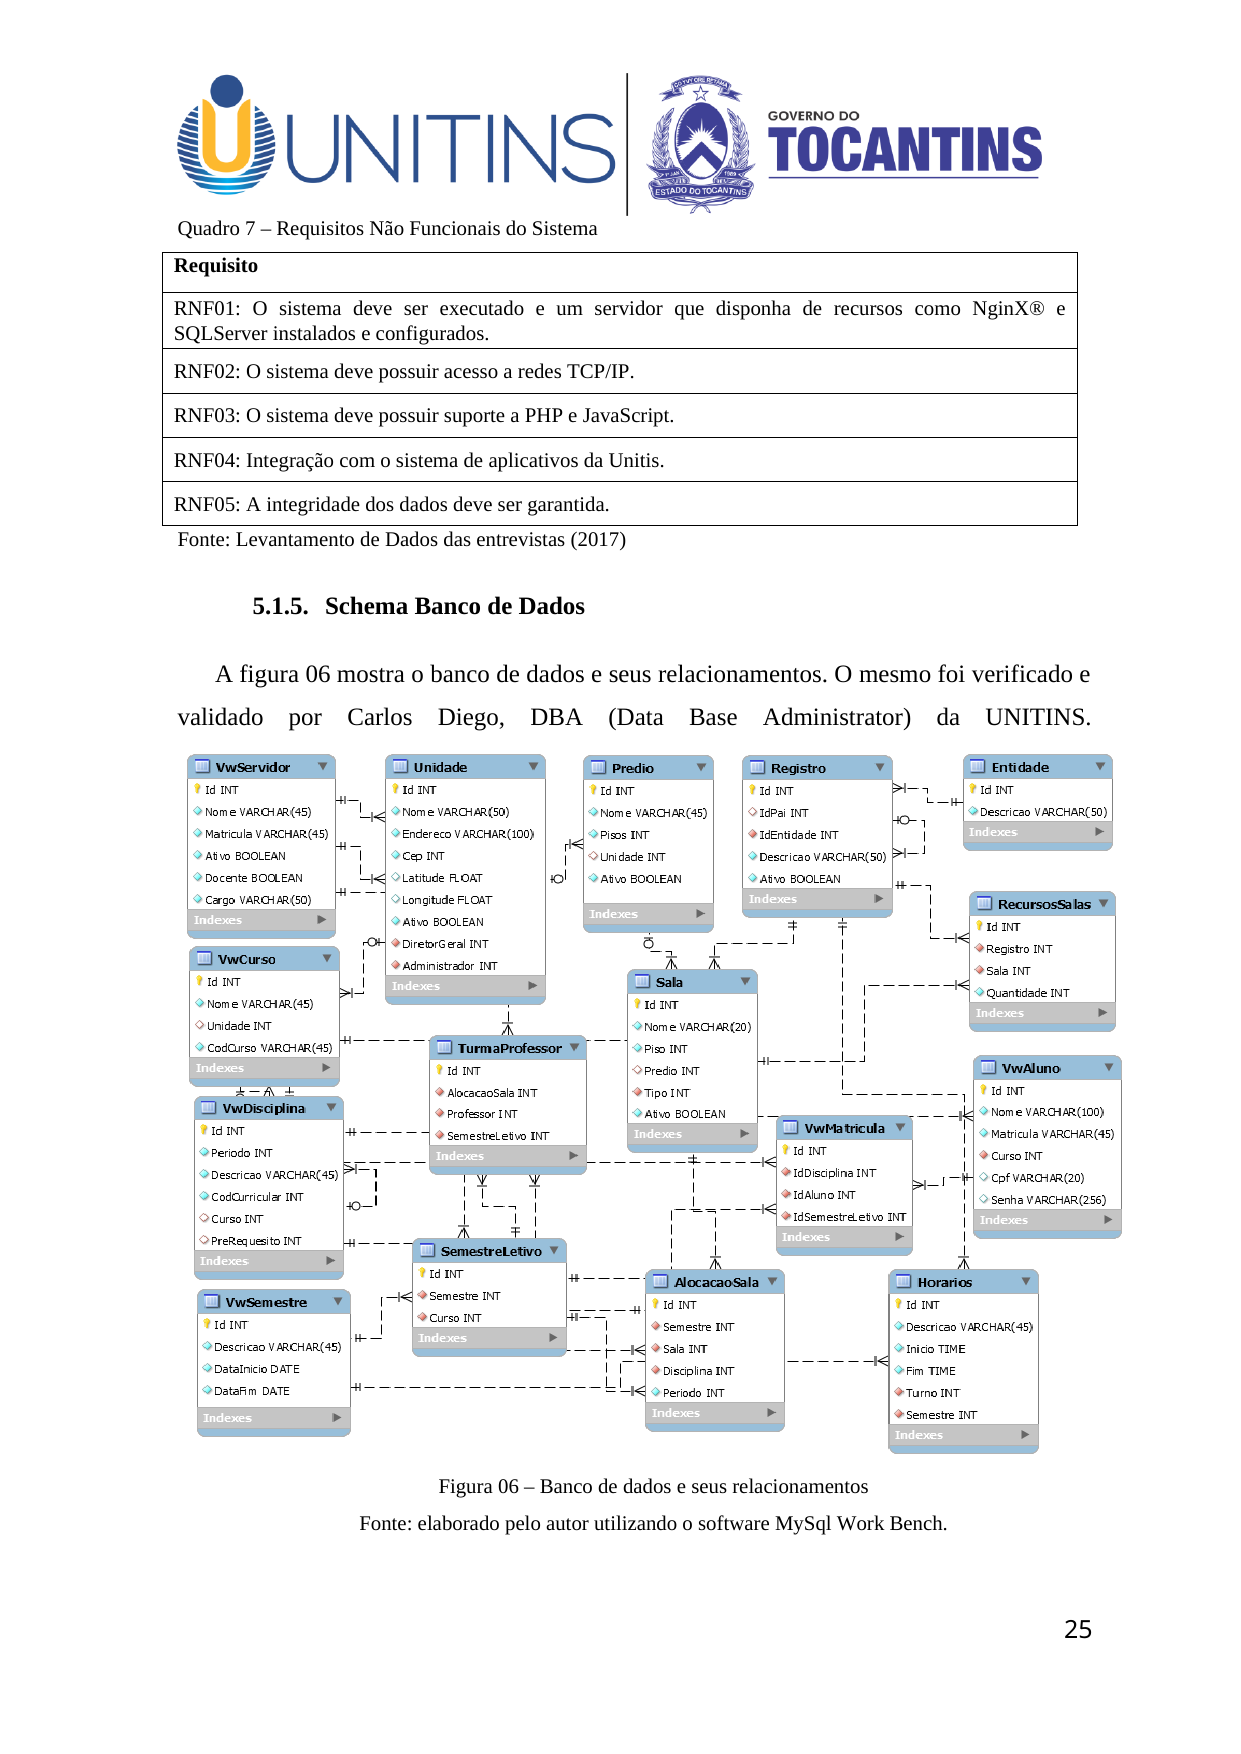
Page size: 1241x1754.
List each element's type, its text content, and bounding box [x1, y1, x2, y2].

table_cell RNF01: O sistema deve ser executado e um servidor que disponha de recursos como NginX® e SQLServer instalados e configurados. [163, 293, 1077, 348]
subtitle Schema Banco de Dados [252, 591, 1092, 620]
table_header Requisito [163, 253, 1077, 292]
table_cell RNF05: A integridade dos dados deve ser garantida. [163, 482, 1077, 525]
table_cell RNF02: O sistema deve possuir acesso a redes TCP/IP. [163, 349, 1077, 393]
text Fonte: Levantamento de Dados das entrevistas (2017) [177, 526, 1092, 551]
picture [177, 744, 1132, 1462]
text Quadro 7 – Requisitos Não Funcionais do Sistema [177, 216, 1092, 240]
table_cell RNF04: Integração com o sistema de aplicativos da Unitis. [163, 438, 1077, 481]
list Figura 06 – Banco de dados e seus relacionamentos [177, 1474, 1092, 1498]
table_cell RNF03: O sistema deve possuir suporte a PHP e JavaScript. [163, 394, 1077, 437]
picture [177, 73, 1042, 216]
list A figura 06 mostra o banco de dados e seus relacionamentos. O mesmo foi verificado e validado por Carlos Diego, DBA (Data Base Administrator) da UNITINS. [177, 659, 1092, 744]
list Fonte: elaborado pelo autor utilizando o software MySql Work Bench. [177, 1510, 1092, 1534]
